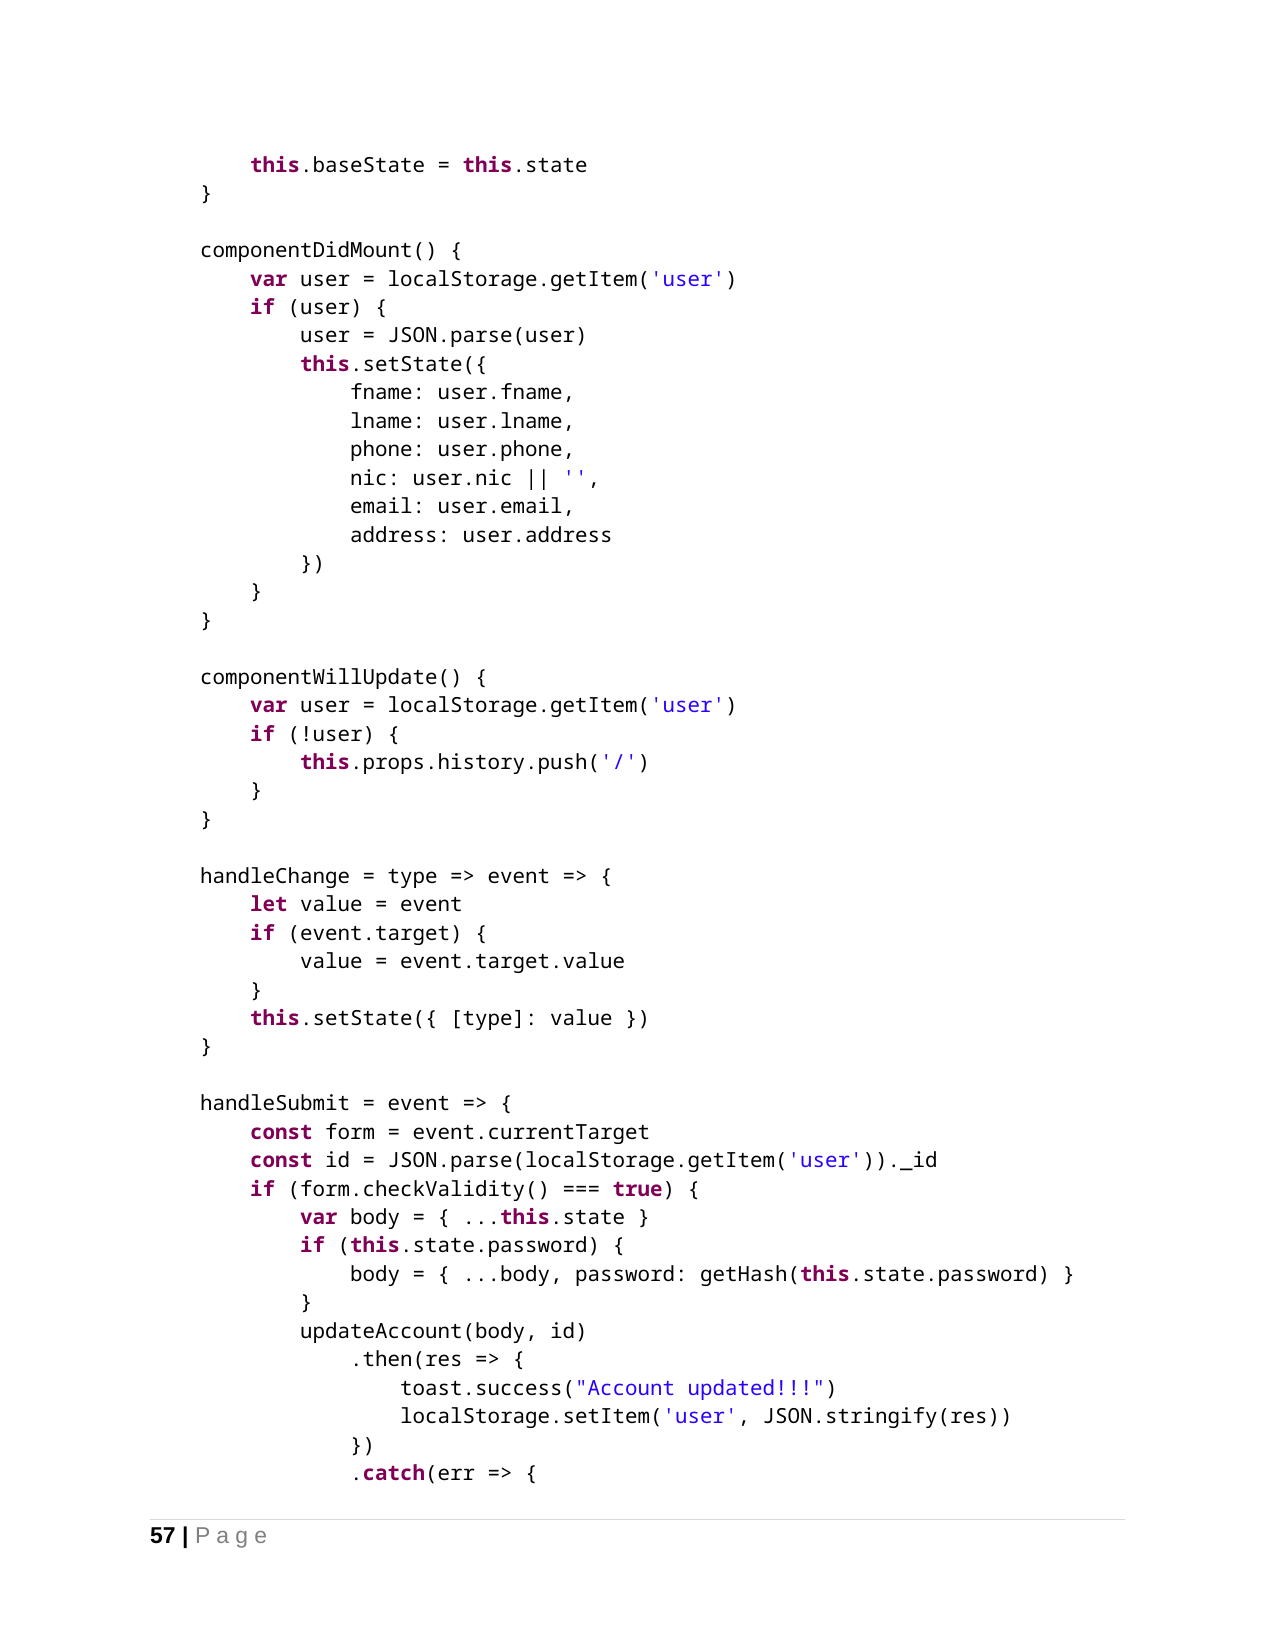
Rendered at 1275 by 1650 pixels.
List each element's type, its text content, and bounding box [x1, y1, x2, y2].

text }) [150, 548, 1125, 577]
text var user = localStorage.getItem('user') [150, 690, 1125, 719]
text lname: user.lname, [150, 406, 1125, 434]
text const id = JSON.parse(localStorage.getItem('user'))._id [150, 1145, 1125, 1174]
text this.setState({ [150, 349, 1125, 377]
text address: user.address [150, 520, 1125, 548]
text } [150, 975, 1125, 1003]
text handleSubmit = event => { [150, 1088, 1125, 1117]
text componentWillUpdate() { [150, 662, 1125, 690]
text this.setState({ [type]: value }) [150, 1003, 1125, 1032]
text updateAccount(body, id) [150, 1316, 1125, 1344]
text handleChange = type => event => { [150, 861, 1125, 889]
text if (user) { [150, 292, 1125, 321]
text let value = event [150, 889, 1125, 918]
text toast.success("Account updated!!!") [150, 1373, 1125, 1401]
text var user = localStorage.getItem('user') [150, 264, 1125, 292]
text if (this.state.password) { [150, 1231, 1125, 1259]
text } [150, 605, 1125, 633]
text if (!user) { [150, 719, 1125, 747]
text value = event.target.value [150, 946, 1125, 975]
text user = JSON.parse(user) [150, 321, 1125, 349]
text body = { ...body, password: getHash(this.state.password) } [150, 1259, 1125, 1287]
text } [150, 1287, 1125, 1316]
text } [150, 178, 1125, 207]
text email: user.email, [150, 491, 1125, 520]
text fname: user.fname, [150, 377, 1125, 406]
text componentDidMount() { [150, 235, 1125, 264]
text nic: user.nic || '', [150, 463, 1125, 491]
text const form = event.currentTarget [150, 1117, 1125, 1145]
text this.baseState = this.state [150, 150, 1125, 178]
text if (event.target) { [150, 918, 1125, 946]
text } [150, 577, 1125, 605]
text } [150, 1032, 1125, 1060]
text localStorage.setItem('user', JSON.stringify(res)) [150, 1401, 1125, 1430]
text .catch(err => { [150, 1458, 1125, 1487]
text } [150, 776, 1125, 804]
text this.props.history.push('/') [150, 747, 1125, 776]
text if (form.checkValidity() === true) { [150, 1174, 1125, 1202]
text var body = { ...this.state } [150, 1202, 1125, 1231]
text } [150, 804, 1125, 832]
text .then(res => { [150, 1344, 1125, 1373]
text }) [150, 1430, 1125, 1458]
text phone: user.phone, [150, 434, 1125, 463]
